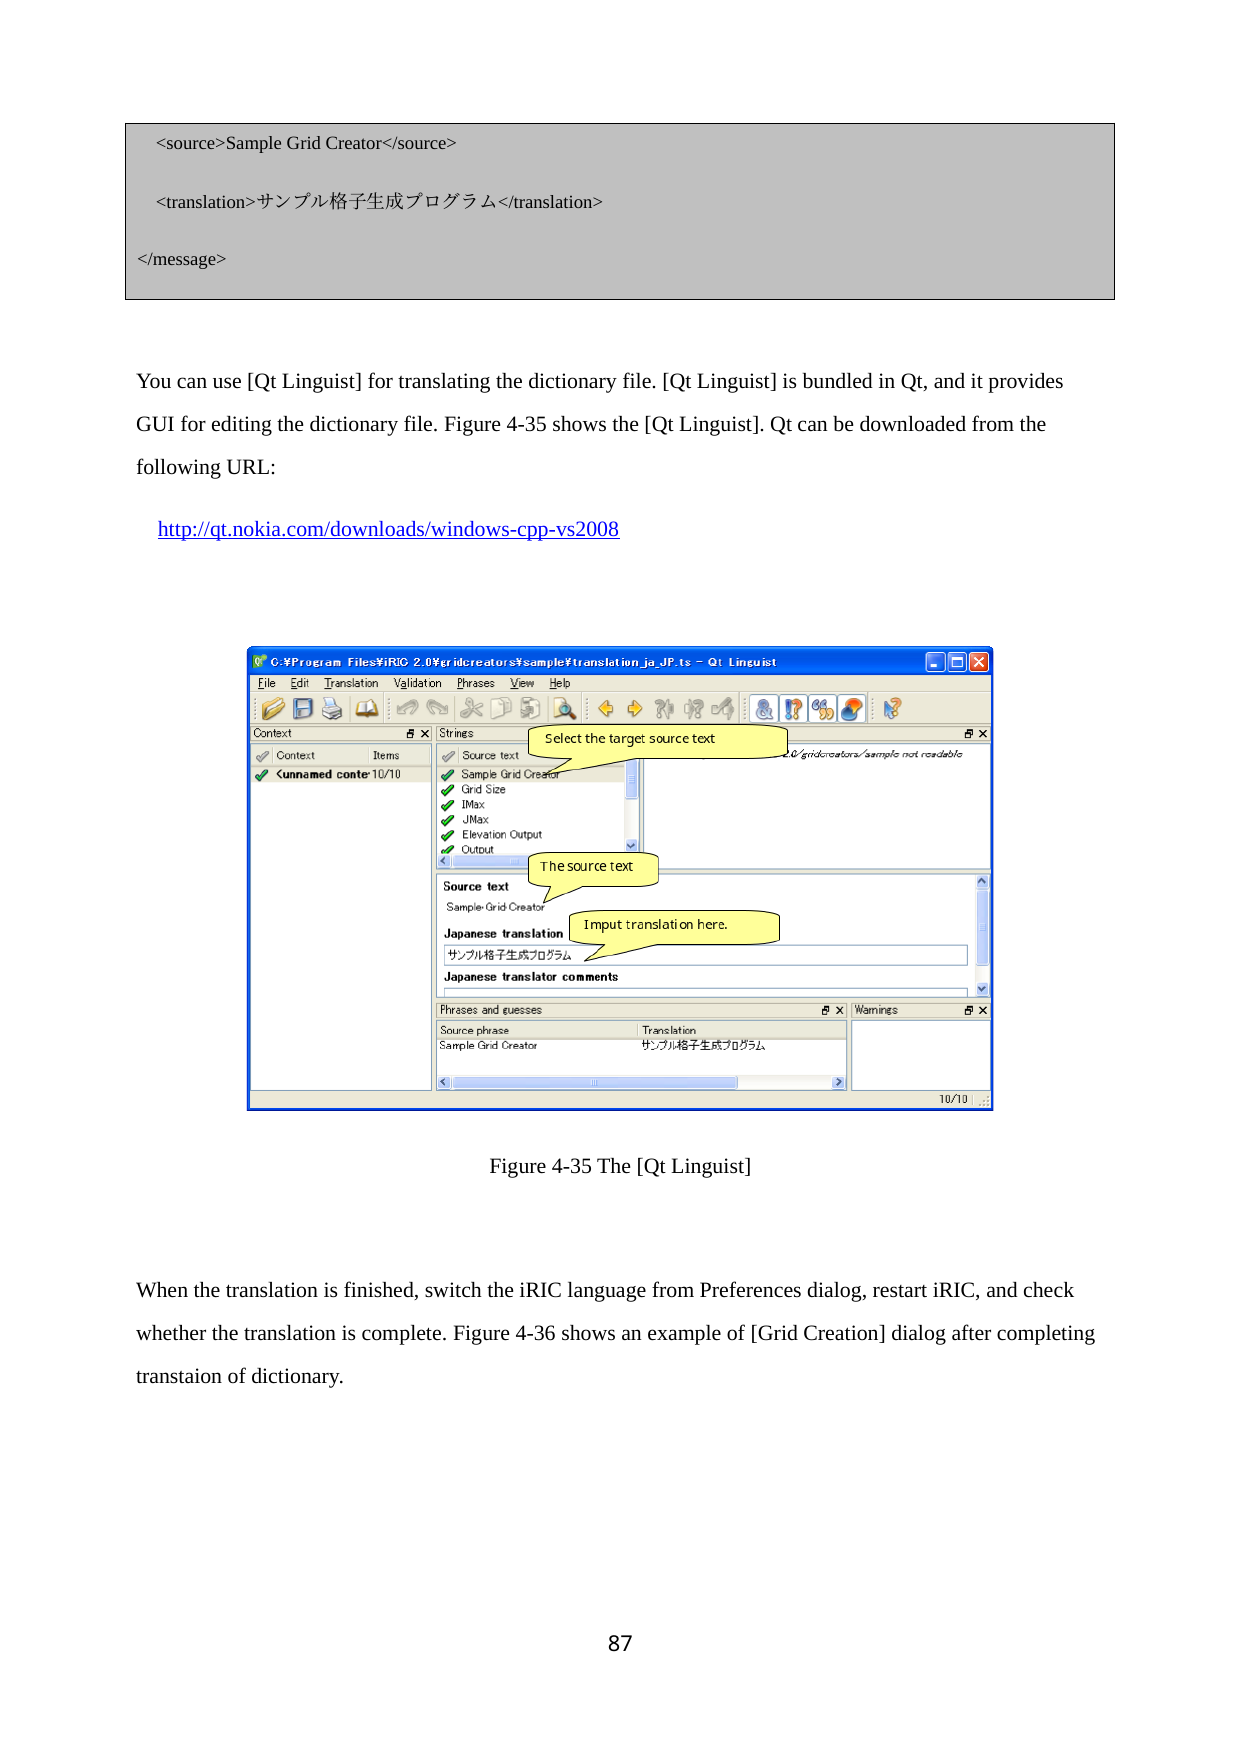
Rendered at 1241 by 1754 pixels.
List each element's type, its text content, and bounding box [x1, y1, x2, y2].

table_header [126, 124, 1114, 299]
text http://qt.nokia.com/downloads/windows-cpp-vs2008 [136, 510, 1104, 548]
